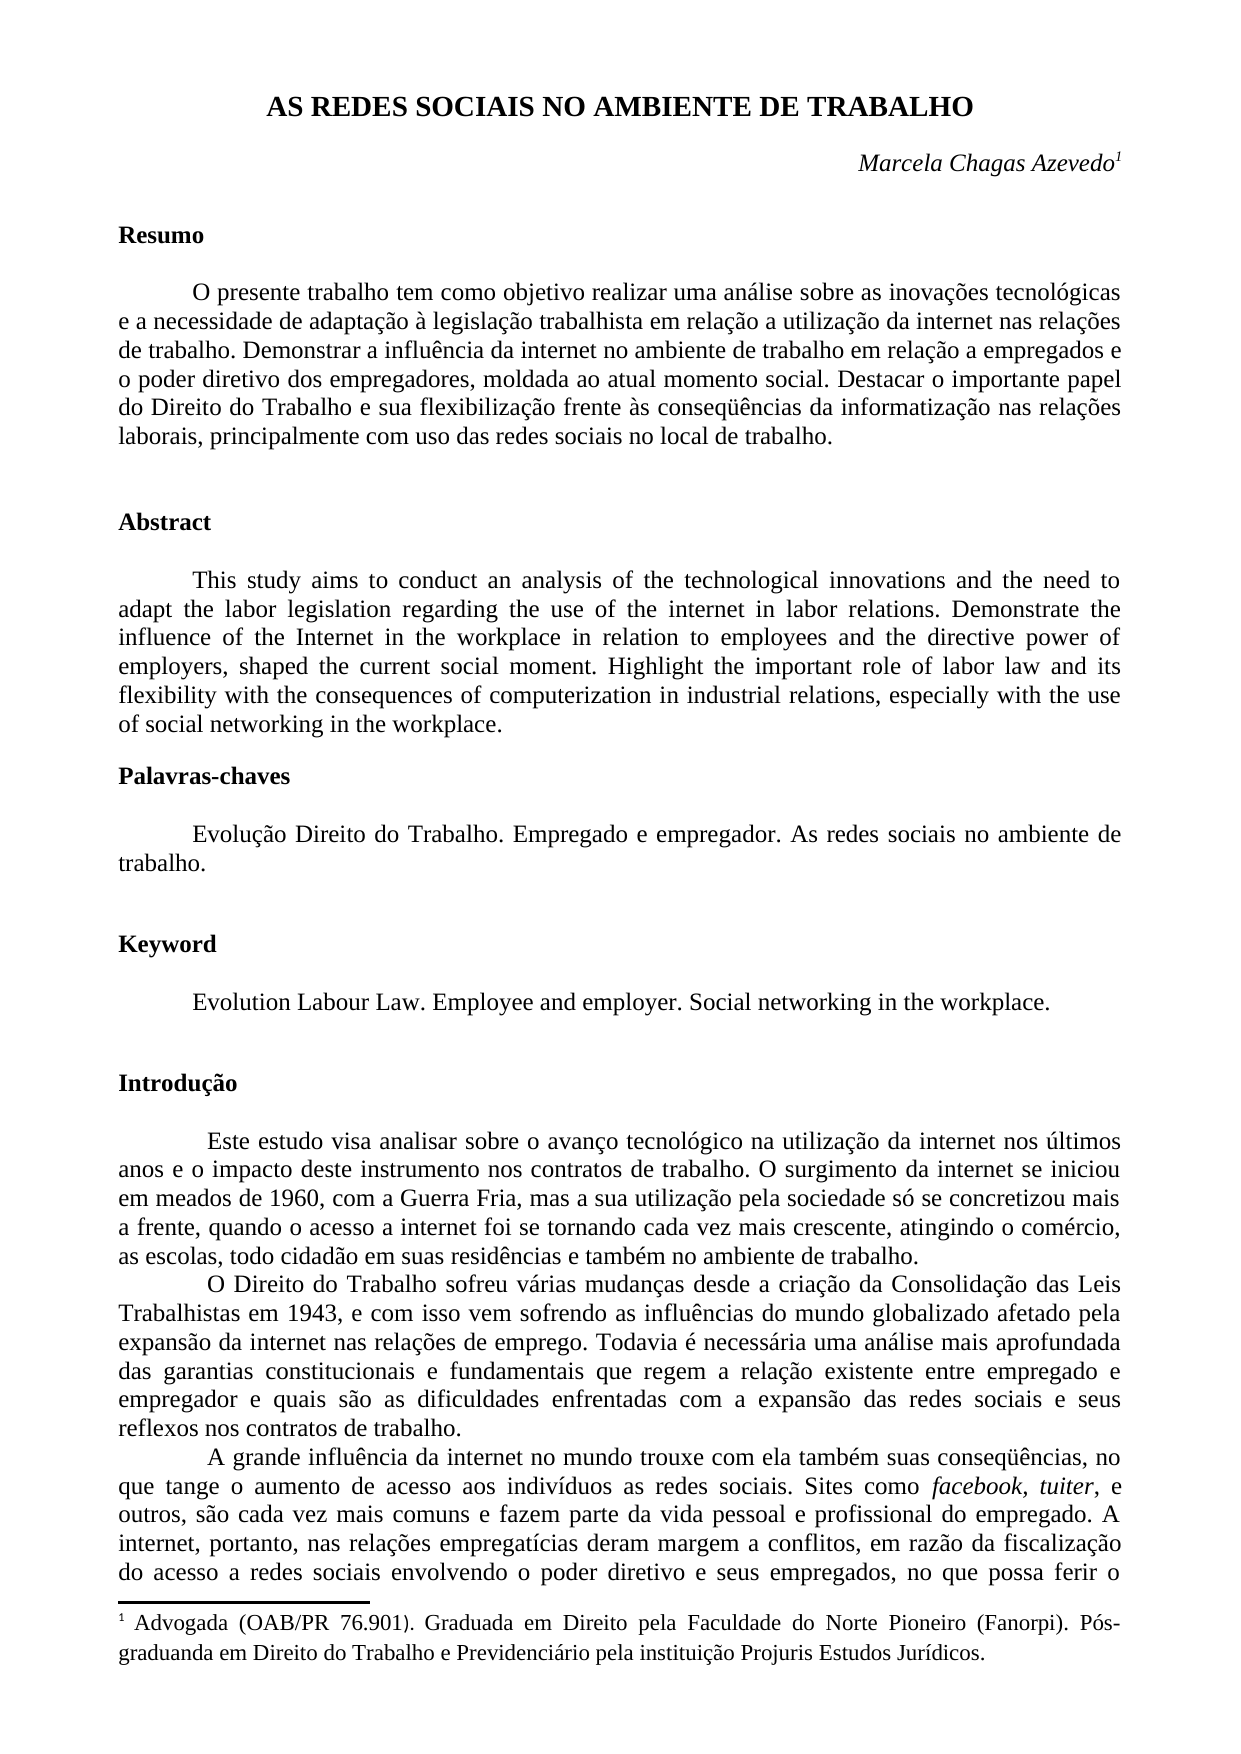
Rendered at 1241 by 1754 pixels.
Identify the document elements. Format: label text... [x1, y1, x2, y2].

text Resumo [118, 220, 1122, 249]
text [118, 1442, 1122, 1586]
text Evolution Labour Law. Employee and employer. Social networking in the workplace. [118, 987, 1122, 1016]
text Evolução Direito do Trabalho. Empregado e empregador. As redes sociais no ambiente de trabalho. [118, 819, 1122, 876]
text Palavras-chaves [118, 761, 1122, 790]
text AS REDES SOCIAIS NO AMBIENTE DE TRABALHO [118, 89, 1122, 122]
text Marcela Chagas Azevedo [118, 148, 1122, 177]
text O presente trabalho tem como objetivo realizar uma análise sobre as inovações tecnológicas e a necessidade de adaptação à legislação trabalhista em relação a utilização da internet nas relações de trabalho. Demonstrar a influência da internet no ambiente de trabalho em relação a empregados e o poder diretivo dos empregadores, moldada ao atual momento social. Destacar o importante papel do Direito do Trabalho e sua flexibilização frente às conseqüências da informatização nas relações laborais, principalmente com uso das redes sociais no local de trabalho. [118, 277, 1122, 450]
text This study aims to conduct an analysis of the technological innovations and the need to adapt the labor legislation regarding the use of the internet in labor relations. Demonstrate the influence of the Internet in the workplace in relation to employees and the directive power of employers, shaped the current social moment. Highlight the important role of labor law and its flexibility with the consequences of computerization in industrial relations, especially with the use of social networking in the workplace. [118, 565, 1122, 737]
text O Direito do Trabalho sofreu várias mudanças desde a criação da Consolidação das Leis Trabalhistas em 1943, e com isso vem sofrendo as influências do mundo globalizado afetado pela expansão da internet nas relações de emprego. Todavia é necessária uma análise mais aprofundada das garantias constitucionais e fundamentais que regem a relação existente entre empregado e empregador e quais são as dificuldades enfrentadas com a expansão das redes sociais e seus reflexos nos contratos de trabalho. [118, 1269, 1122, 1442]
text Introdução [118, 1068, 1122, 1097]
text Keyword [118, 929, 1122, 958]
text Este estudo visa analisar sobre o avanço tecnológico na utilização da internet nos últimos anos e o impacto deste instrumento nos contratos de trabalho. O surgimento da internet se iniciou em meados de 1960, com a Guerra Fria, mas a sua utilização pela sociedade só se concretizou mais a frente, quando o acesso a internet foi se tornando cada vez mais crescente, atingindo o comércio, as escolas, todo cidadão em suas residências e também no ambiente de trabalho. [118, 1126, 1122, 1269]
text Abstract [118, 507, 1122, 536]
